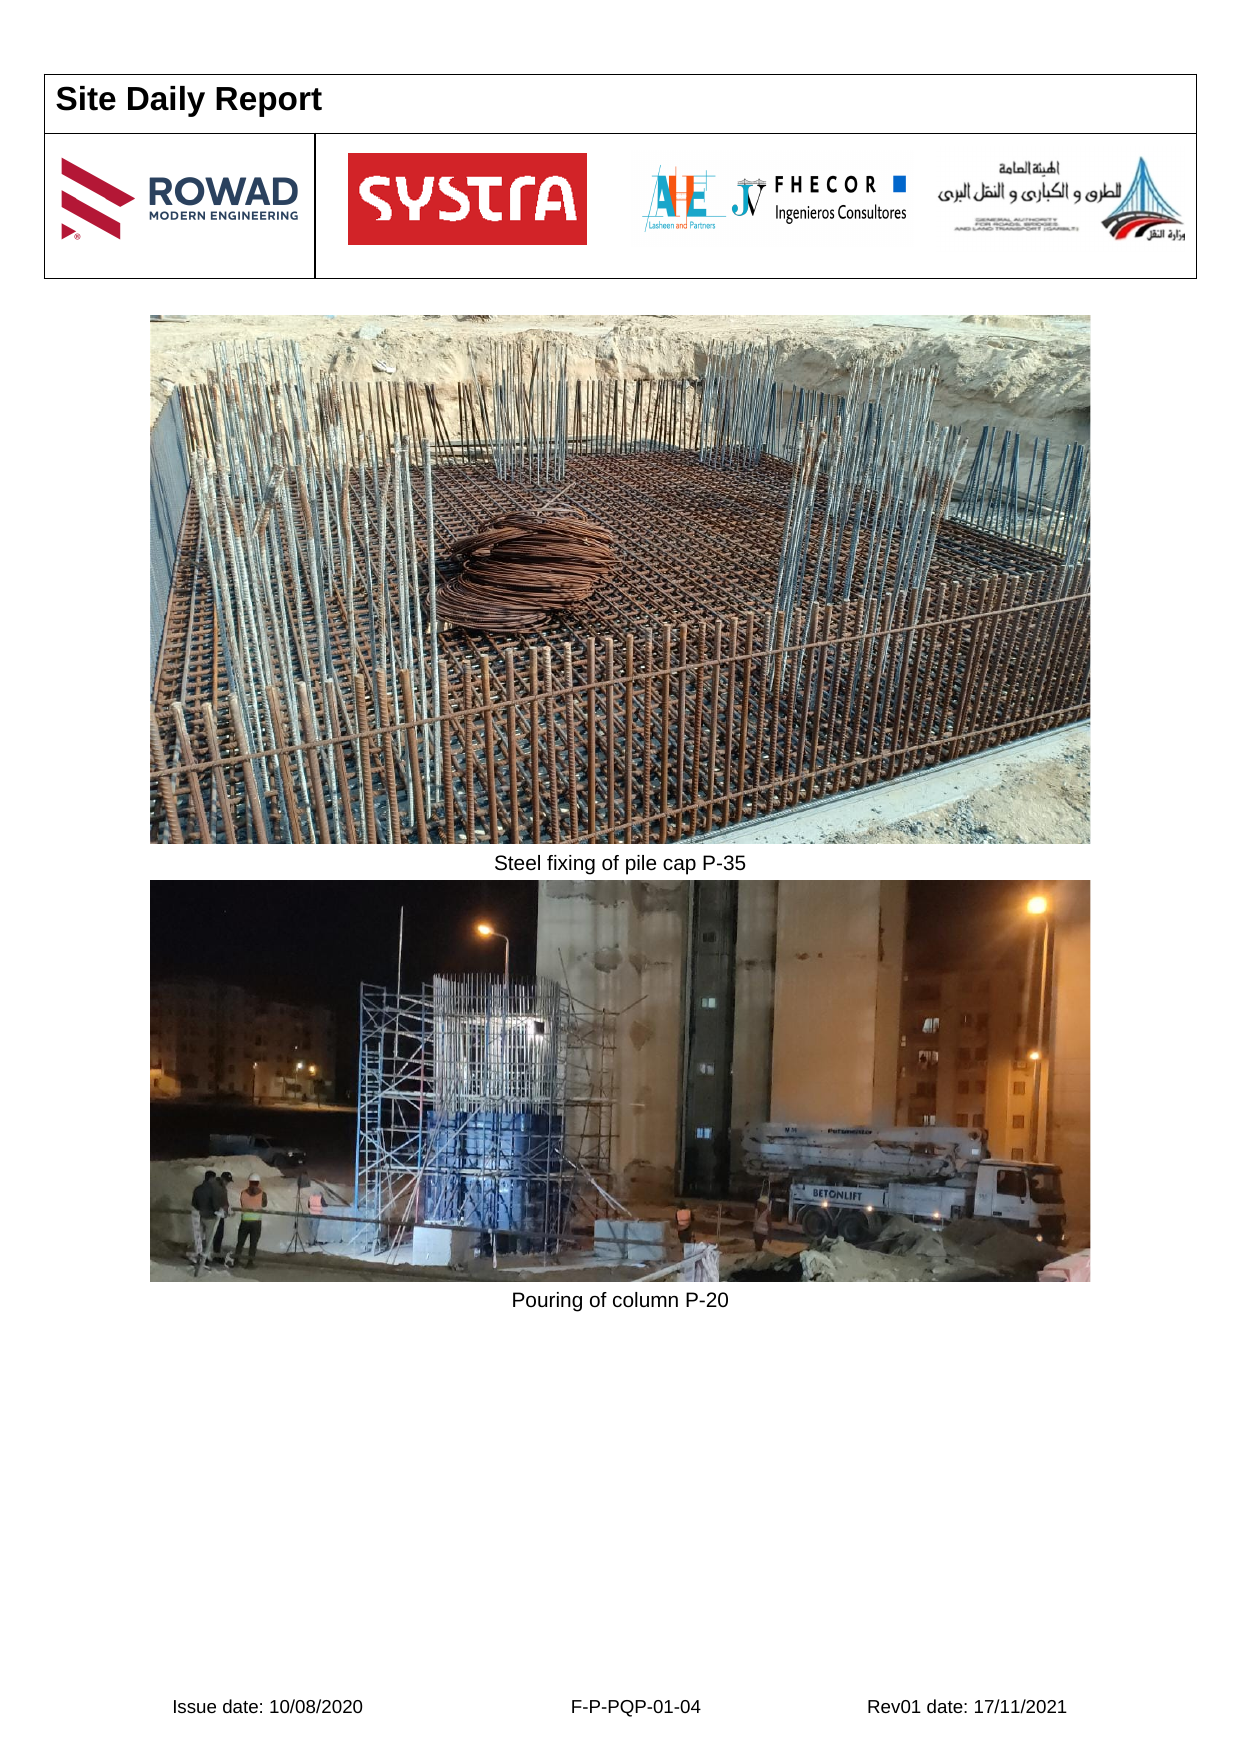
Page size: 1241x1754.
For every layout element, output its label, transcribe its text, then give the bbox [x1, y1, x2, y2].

text Steel fixing of pile cap P-35 [150, 850, 1090, 874]
picture [150, 880, 1091, 1282]
picture [150, 315, 1091, 844]
picture [61, 140, 298, 258]
picture [936, 146, 1185, 252]
text Pouring of column P-20 [150, 1287, 1090, 1311]
picture [348, 153, 587, 245]
picture [631, 150, 914, 247]
